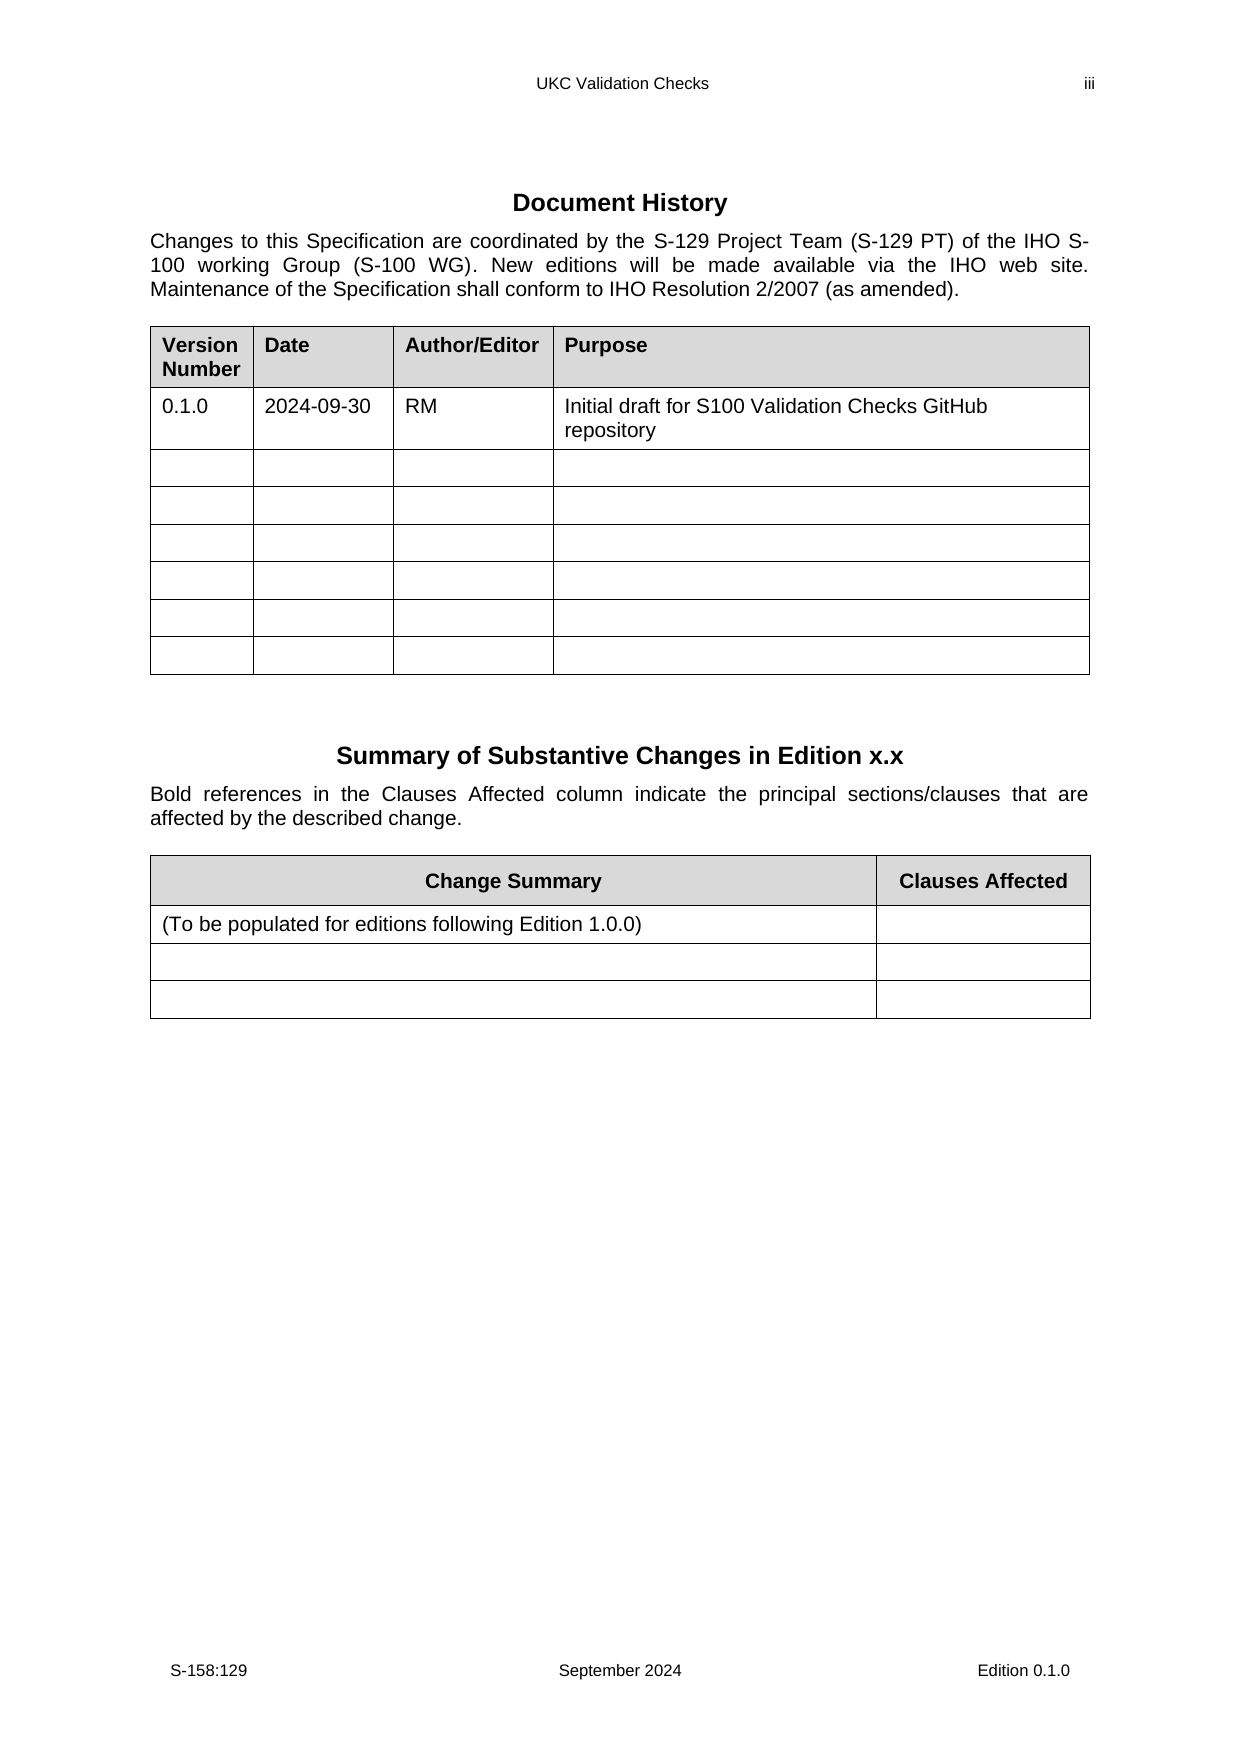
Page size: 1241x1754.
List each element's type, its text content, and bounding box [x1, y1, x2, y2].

table_cell [554, 450, 1089, 486]
text Changes to this Specification are coordinated by the S-129 Project Team (S-129 PT) of the IHO S-100 working Group (S-100 WG). New editions will be made available via the IHO web site. Maintenance of the Specification shall conform to IHO Resolution 2/2007 (as amended). [150, 229, 1090, 301]
table_cell 2024-09-30 [254, 388, 393, 448]
table_cell [151, 525, 253, 561]
table_header Version Number [151, 327, 253, 387]
table_cell [877, 944, 1090, 980]
table_header Change Summary [151, 856, 876, 905]
table_cell [151, 981, 876, 1017]
text Summary of Substantive Changes in Edition x.x [150, 741, 1090, 769]
table_cell [254, 487, 393, 523]
table_header Date [254, 327, 393, 387]
table_header Purpose [554, 327, 1089, 387]
table_cell [554, 525, 1089, 561]
table_cell [877, 981, 1090, 1017]
table_cell [554, 637, 1089, 673]
table_cell [151, 487, 253, 523]
table_cell [394, 525, 553, 561]
table_cell [554, 600, 1089, 636]
table_cell [254, 637, 393, 673]
table_cell [394, 450, 553, 486]
table_cell [254, 562, 393, 598]
table_cell [394, 637, 553, 673]
table_cell [394, 487, 553, 523]
table_cell 0.1.0 [151, 388, 253, 448]
table_cell [554, 562, 1089, 598]
table_cell (To be populated for editions following Edition 1.0.0) [151, 906, 876, 942]
table_header Author/Editor [394, 327, 553, 387]
table_cell [151, 637, 253, 673]
table_cell Initial draft for S100 Validation Checks GitHub repository [554, 388, 1089, 448]
table_cell RM [394, 388, 553, 448]
text Document History [150, 187, 1090, 216]
table_cell [151, 600, 253, 636]
table_cell [151, 562, 253, 598]
table_cell [554, 487, 1089, 523]
table_cell [151, 450, 253, 486]
table_cell [254, 450, 393, 486]
table_cell [394, 562, 553, 598]
table_cell [151, 944, 876, 980]
text Bold references in the Clauses Affected column indicate the principal sections/clauses that are affected by the described change. [150, 782, 1090, 830]
table_cell [877, 906, 1090, 942]
table_cell [254, 600, 393, 636]
table_cell [394, 600, 553, 636]
table_cell [254, 525, 393, 561]
table_header Clauses Affected [877, 856, 1090, 905]
